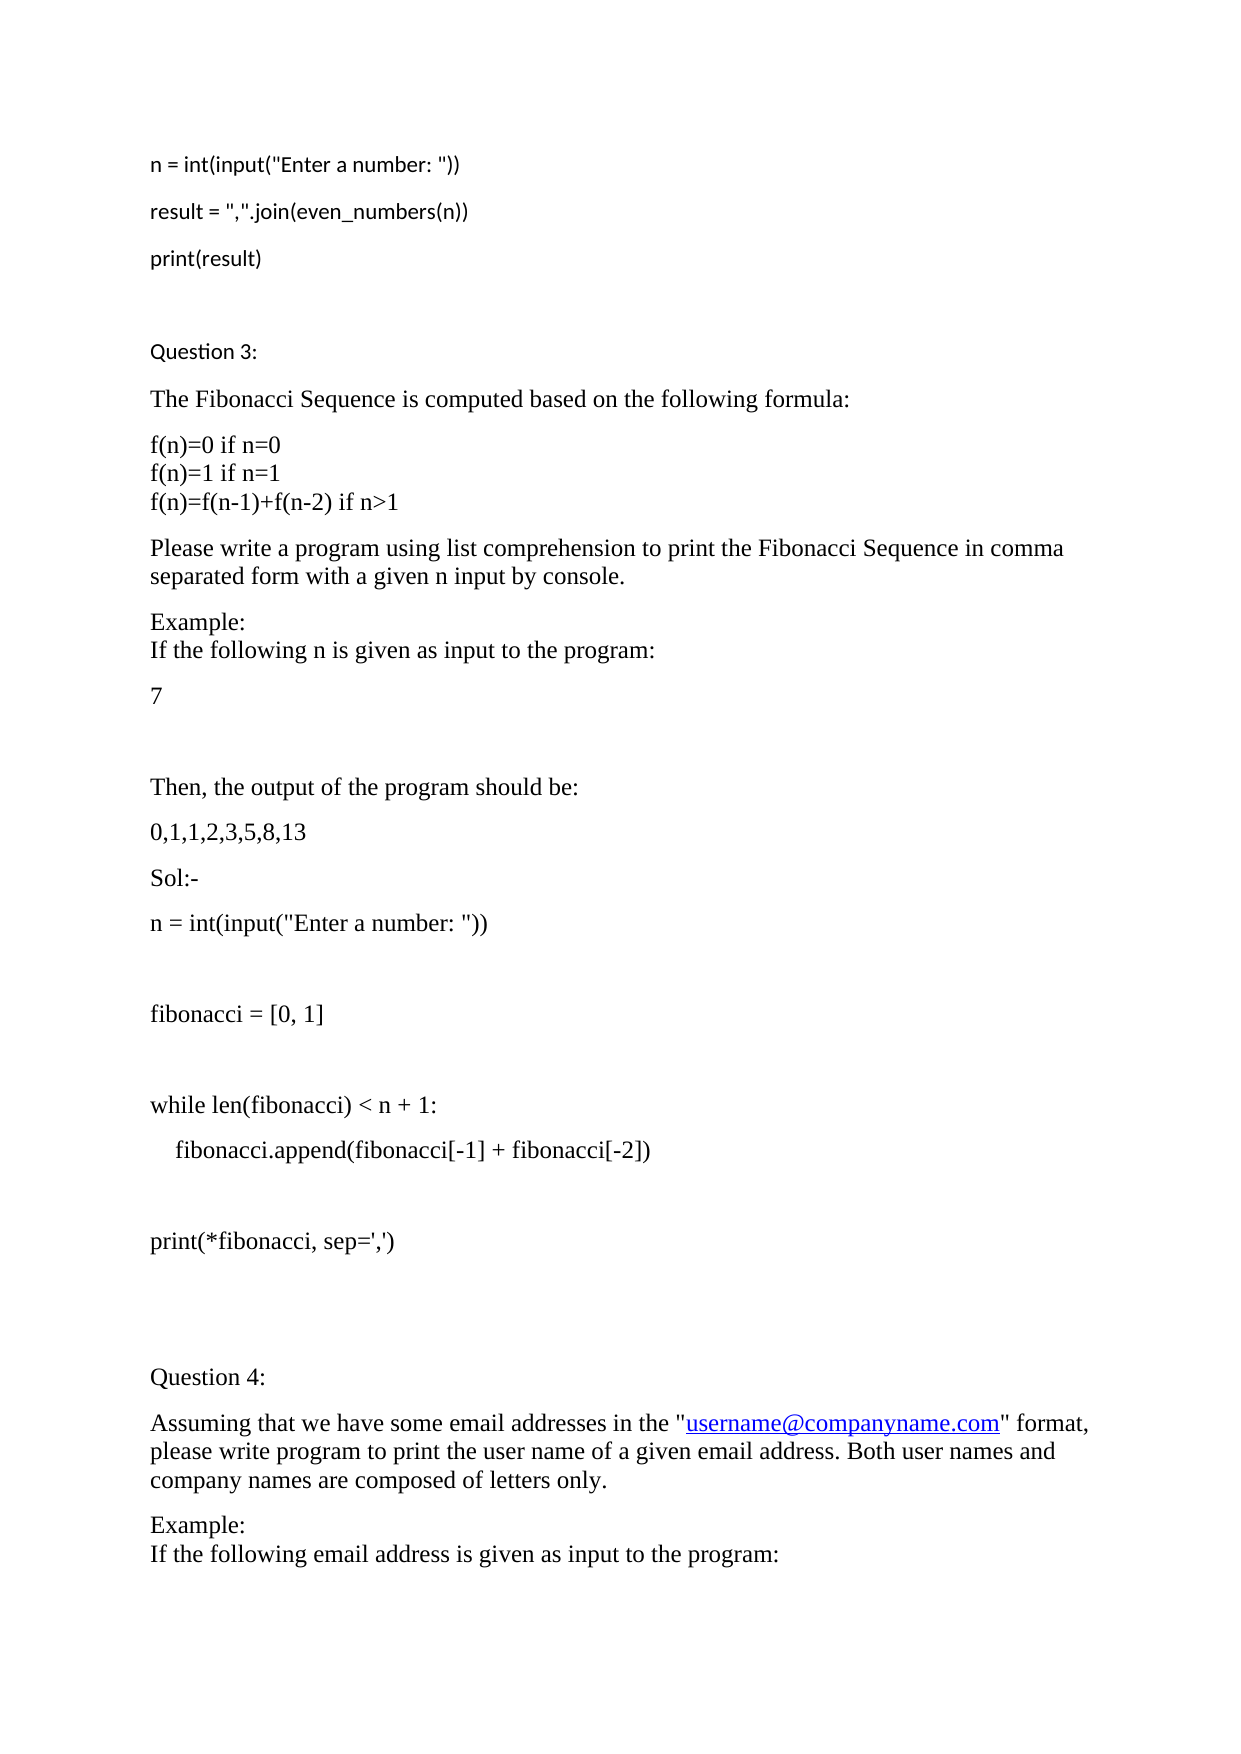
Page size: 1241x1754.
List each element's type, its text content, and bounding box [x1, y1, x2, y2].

text print(*fibonacci, sep=',') [150, 1226, 1090, 1255]
text Example: If the following email address is given as input to the program: [150, 1511, 1090, 1568]
text Question 4: [150, 1362, 1090, 1391]
text while len(fibonacci) < n + 1: [150, 1090, 1090, 1118]
text result = ",".join(even_numbers(n)) [150, 197, 1090, 225]
text Then, the output of the program should be: [150, 772, 1090, 801]
text The Fibonacci Sequence is computed based on the following formula: [150, 384, 1090, 413]
text Question 3: [150, 337, 1090, 366]
text fibonacci = [0, 1] [150, 999, 1090, 1028]
text Assuming that we have some email addresses in the "username@companyname.com" format, please write program to print the user name of a given email address. Both user names and company names are composed of letters only. [150, 1408, 1090, 1494]
text print(result) [150, 244, 1090, 272]
text 0,1,1,2,3,5,8,13 [150, 817, 1090, 846]
text Please write a program using list comprehension to print the Fibonacci Sequence in comma separated form with a given n input by console. [150, 533, 1090, 590]
text f(n)=0 if n=0 f(n)=1 if n=1 f(n)=f(n-1)+f(n-2) if n>1 [150, 430, 1090, 516]
text fibonacci.append(fibonacci[-1] + fibonacci[-2]) [150, 1135, 1090, 1164]
text Sol:- [150, 863, 1090, 891]
text n = int(input("Enter a number: ")) [150, 908, 1090, 937]
text Example: If the following n is given as input to the program: [150, 607, 1090, 664]
text n = int(input("Enter a number: ")) [150, 150, 1090, 178]
text 7 [150, 681, 1090, 710]
